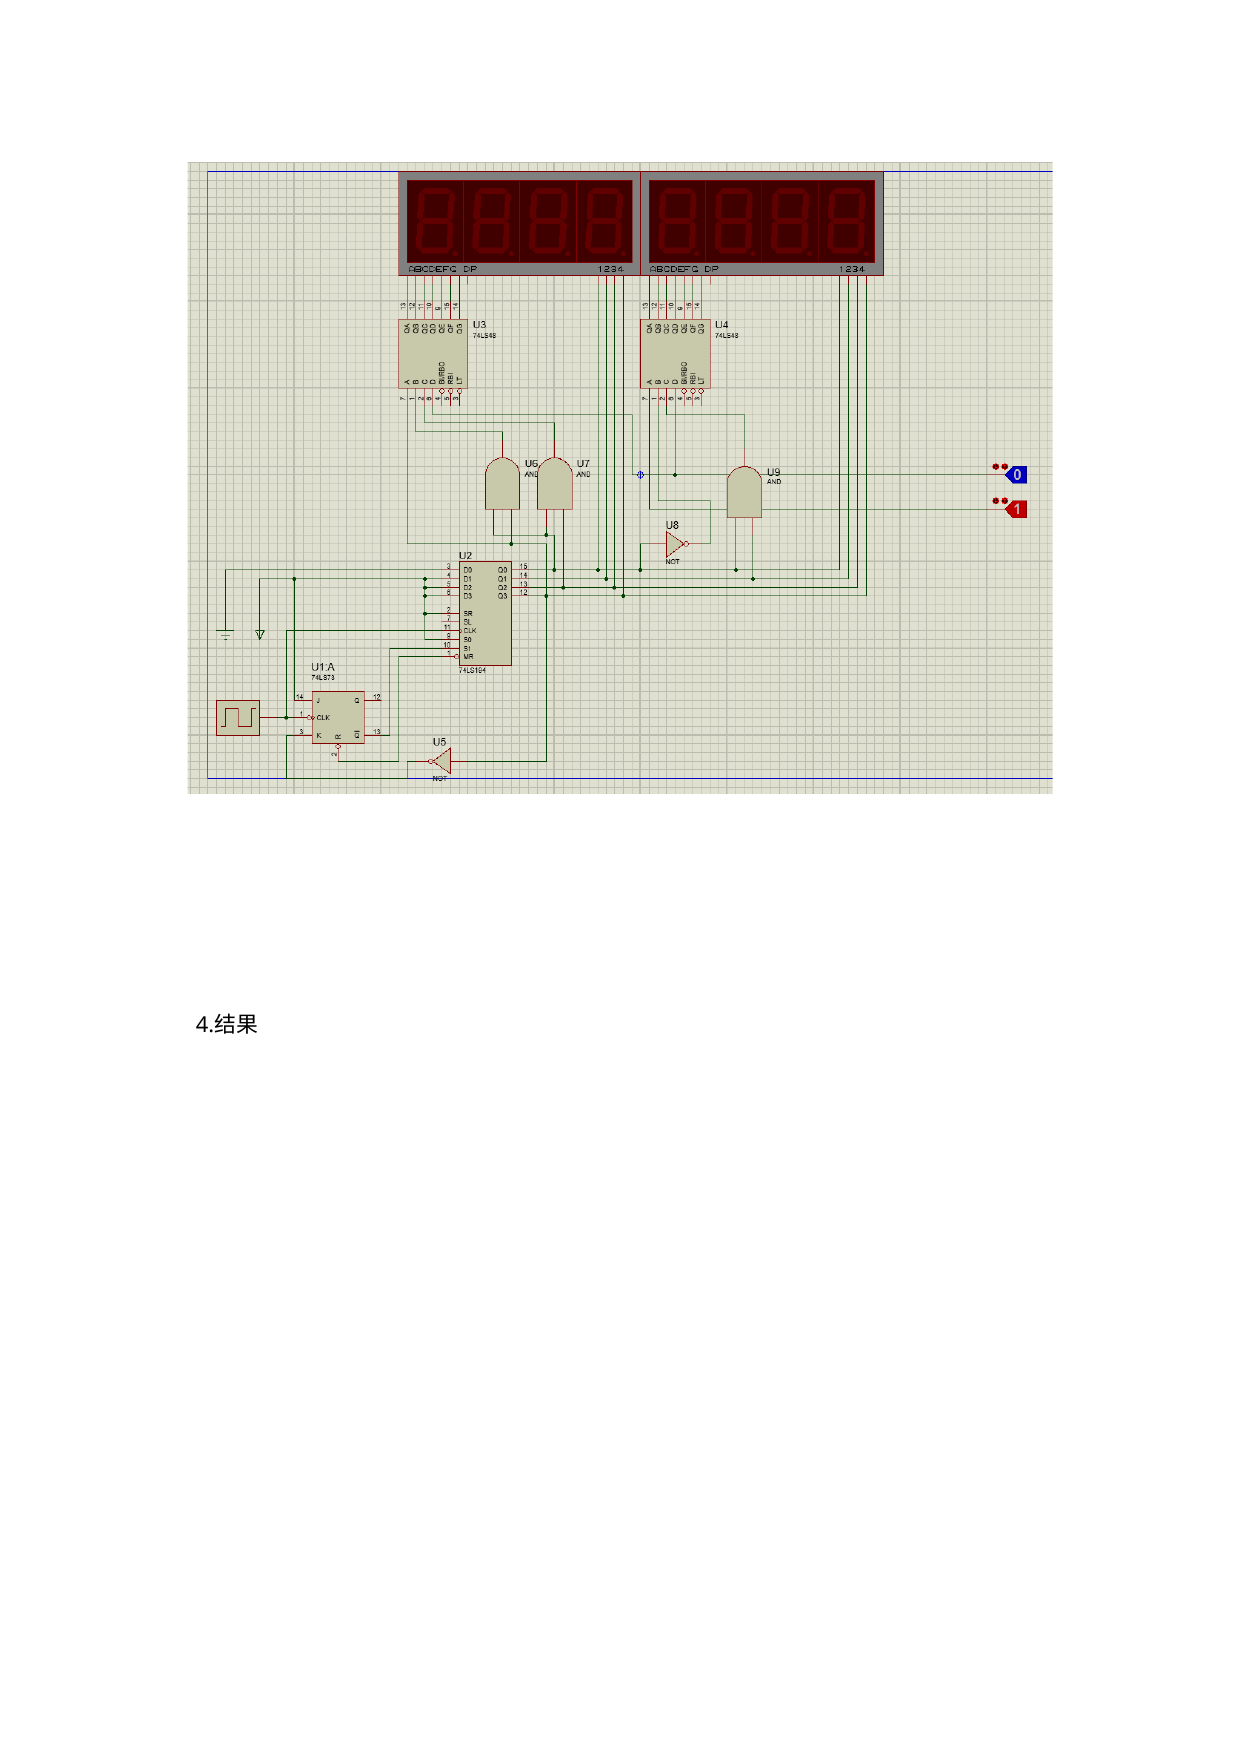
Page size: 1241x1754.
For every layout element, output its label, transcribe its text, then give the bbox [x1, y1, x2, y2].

picture [187, 162, 1053, 794]
text 4.结果 [187, 1007, 1009, 1039]
